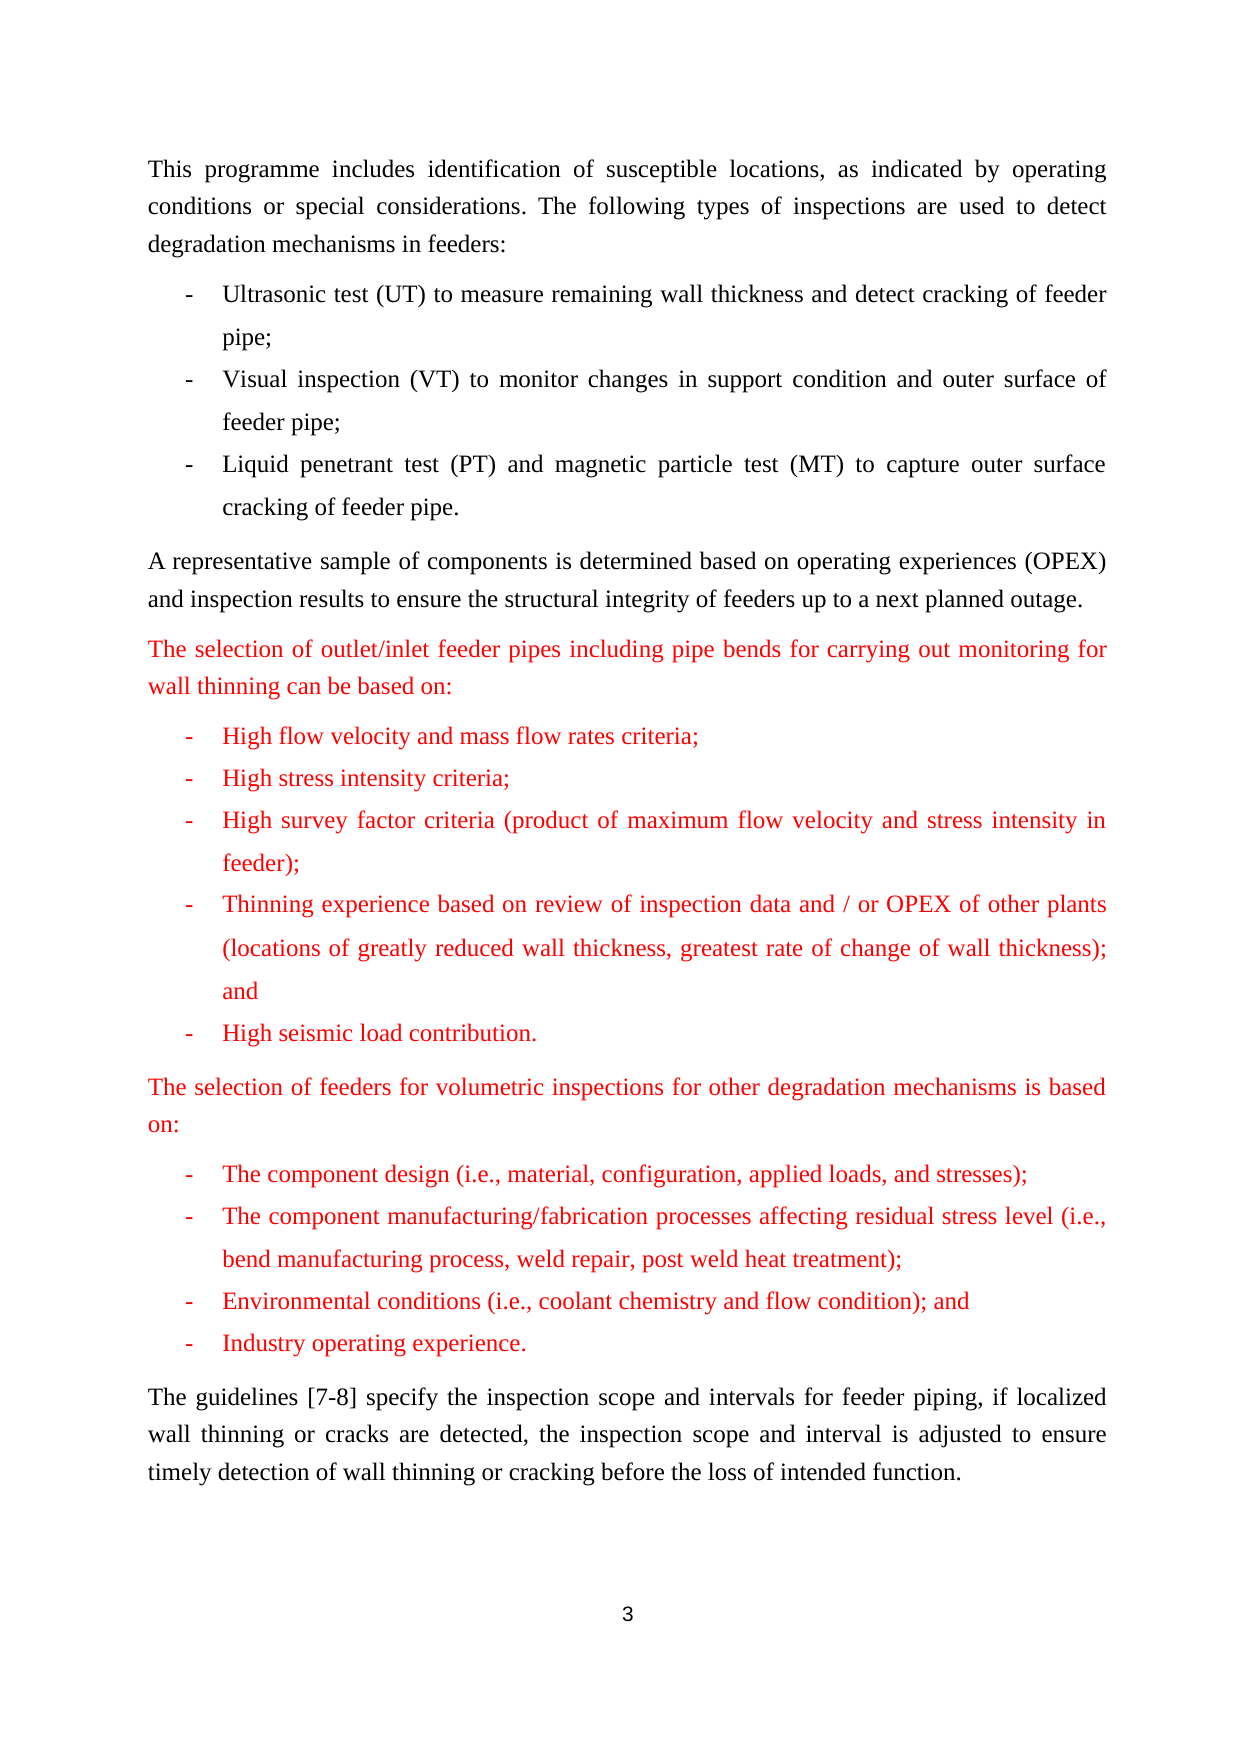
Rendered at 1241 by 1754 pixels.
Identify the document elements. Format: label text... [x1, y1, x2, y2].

list High stress intensity criteria; [185, 758, 1107, 796]
list The component manufacturing/fabrication processes affecting residual stress level (i.e., bend manufacturing process, weld repair, post weld heat treatment); [185, 1197, 1107, 1277]
text The guidelines [7-8] specify the inspection scope and intervals for feeder piping, if localized wall thinning or cracks are detected, the inspection scope and interval is adjusted to ensure timely detection of wall thinning or cracking before the loss of intended function. [148, 1378, 1107, 1490]
text The selection of feeders for volumetric inspections for other degradation mechanisms is based on: [148, 1067, 1107, 1142]
text This programme includes identification of susceptible locations, as indicated by operating conditions or special considerations. The following types of inspections are used to detect degradation mechanisms in feeders: [148, 149, 1107, 262]
list The component design (i.e., material, configuration, applied loads, and stresses); [185, 1155, 1107, 1192]
text A representative sample of components is determined based on operating experiences (OPEX) and inspection results to ensure the structural integrity of feeders up to a next planned outage. [148, 542, 1107, 617]
list Liquid penetrant test (PT) and magnetic particle test (MT) to capture outer surface cracking of feeder pipe. [185, 444, 1107, 525]
list Ultrasonic test (UT) to measure remaining wall thickness and detect cracking of feeder pipe; [185, 274, 1107, 355]
list High survey factor criteria (product of maximum flow velocity and stress intensity in feeder); [185, 800, 1107, 881]
text The selection of outlet/inlet feeder pipes including pipe bends for carrying out monitoring for wall thinning can be based on: [148, 629, 1107, 704]
list Industry operating experience. [185, 1323, 1107, 1361]
list High seismic load contribution. [185, 1013, 1107, 1051]
list Environmental conditions (i.e., coolant chemistry and flow condition); and [185, 1282, 1107, 1319]
list High flow velocity and mass flow rates criteria; [185, 717, 1107, 754]
list Visual inspection (VT) to monitor changes in support condition and outer surface of feeder pipe; [185, 359, 1107, 440]
list Thinning experience based on review of inspection data and / or OPEX of other plants (locations of greatly reduced wall thickness, greatest rate of change of wall thickness); and [185, 885, 1107, 1009]
